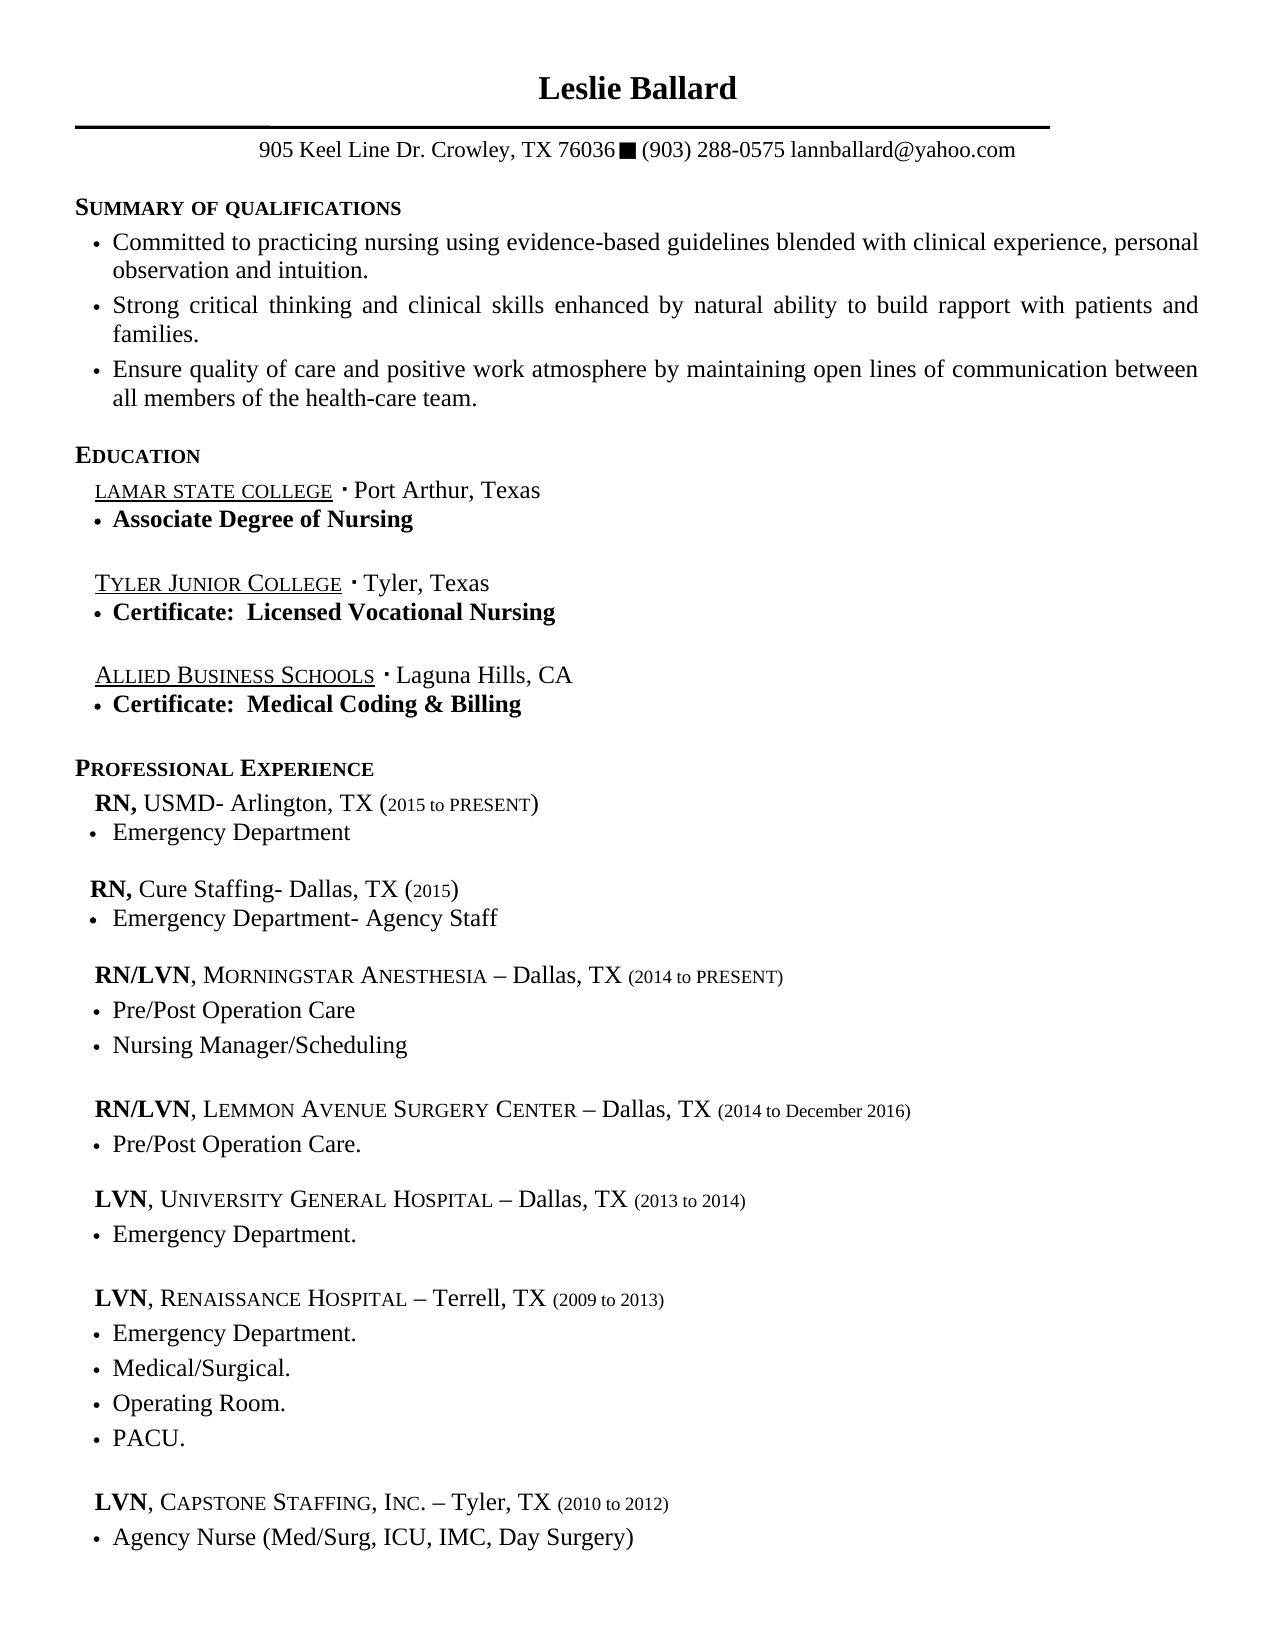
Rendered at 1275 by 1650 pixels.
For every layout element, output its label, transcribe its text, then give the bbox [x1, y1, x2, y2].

list Pre/Post Operation Care. [94, 1129, 1200, 1158]
text LVN, Renaissance Hospital – Terrell, TX (2009 to 2013) [94, 1283, 1200, 1312]
list Emergency Department. [94, 1318, 1200, 1347]
list Operating Room. [94, 1388, 1200, 1417]
subtitle Professional Experience [75, 753, 1200, 782]
list Emergency Department. [94, 1219, 1200, 1248]
text LVN, Capstone Staffing, Inc. – Tyler, TX (2010 to 2012) [94, 1487, 1200, 1516]
text RN/LVN, Morningstar Anesthesia – Dallas, TX (2014 to PRESENT) [94, 960, 1200, 989]
subtitle Summary of qualifications [75, 192, 1200, 220]
text RN, Cure Staffing- Dallas, TX (2015) [90, 874, 1200, 903]
text lamar state college Port Arthur, Texas [94, 475, 1200, 504]
text Leslie Ballard [75, 81, 1200, 104]
text 905 Keel Line Dr. Crowley, TX 76036 (903) 288-0575 lannballard@yahoo.com [75, 139, 1200, 162]
list Nursing Manager/Scheduling [94, 1030, 1200, 1059]
subtitle Education [75, 440, 1200, 469]
list Strong critical thinking and clinical skills enhanced by natural ability to build rapport with patients and families. [94, 290, 1200, 348]
text RN/LVN, Lemmon Avenue Surgery Center – Dallas, TX (2014 to December 2016) [94, 1094, 1200, 1123]
list Medical/Surgical. [94, 1353, 1200, 1382]
list Ensure quality of care and positive work atmosphere by maintaining open lines of communication between all members of the health-care team. [94, 354, 1200, 412]
list Certificate: Medical Coding & Billing [94, 689, 1200, 718]
list Emergency Department- Agency Staff [90, 903, 1200, 932]
list Associate Degree of Nursing [94, 504, 1200, 533]
text Tyler Junior College Tyler, Texas [94, 568, 1200, 597]
text Allied Business Schools Laguna Hills, CA [94, 660, 1200, 689]
list PACU. [94, 1423, 1200, 1452]
text LVN, University General Hospital – Dallas, TX (2013 to 2014) [94, 1184, 1200, 1213]
list Emergency Department [90, 817, 1200, 845]
text RN, USMD- Arlington, TX (2015 to PRESENT) [94, 788, 1200, 817]
list Certificate: Licensed Vocational Nursing [94, 597, 1200, 625]
list Committed to practicing nursing using evidence-based guidelines blended with clinical experience, personal observation and intuition. [94, 227, 1200, 284]
list Pre/Post Operation Care [94, 995, 1200, 1024]
list Agency Nurse (Med/Surg, ICU, IMC, Day Surgery) [94, 1522, 1200, 1551]
